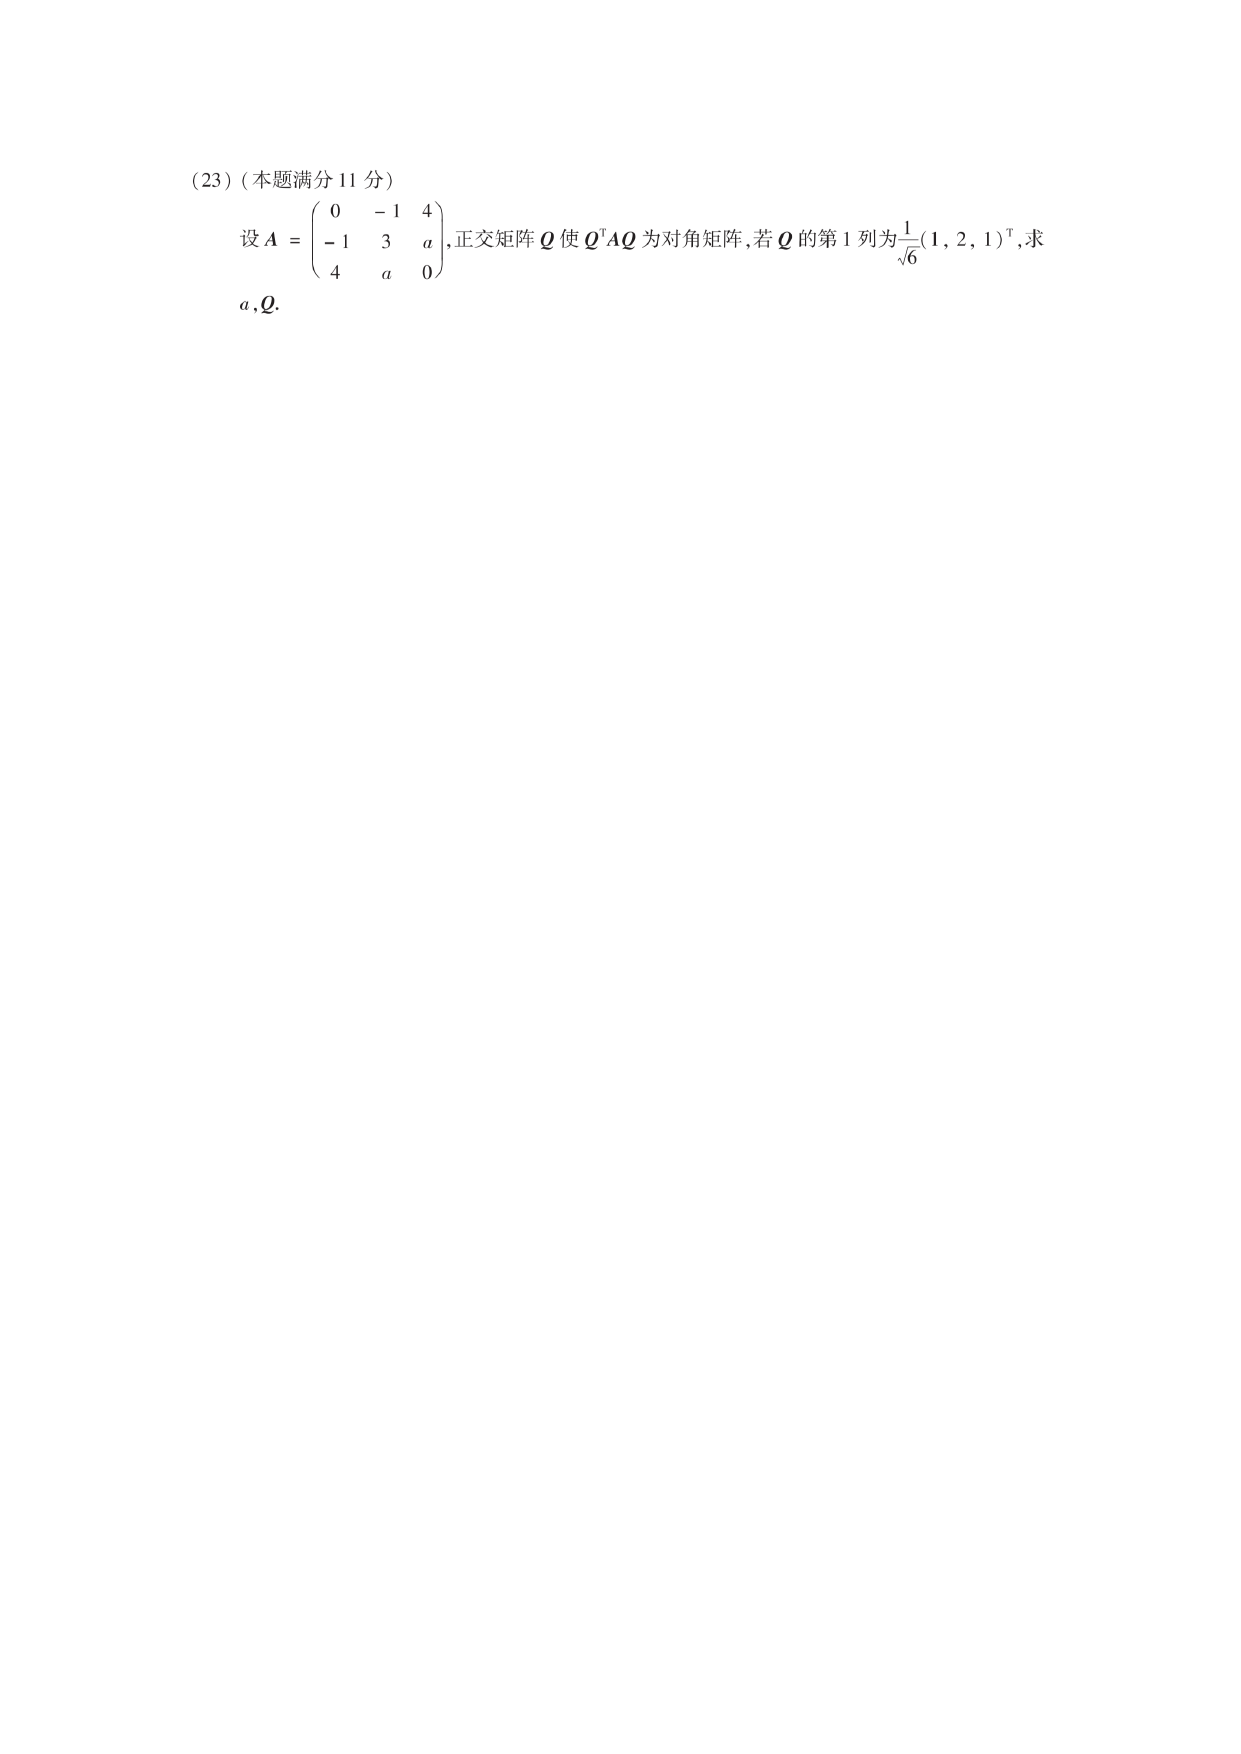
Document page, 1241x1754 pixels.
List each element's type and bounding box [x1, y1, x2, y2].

picture [187, 162, 1053, 326]
